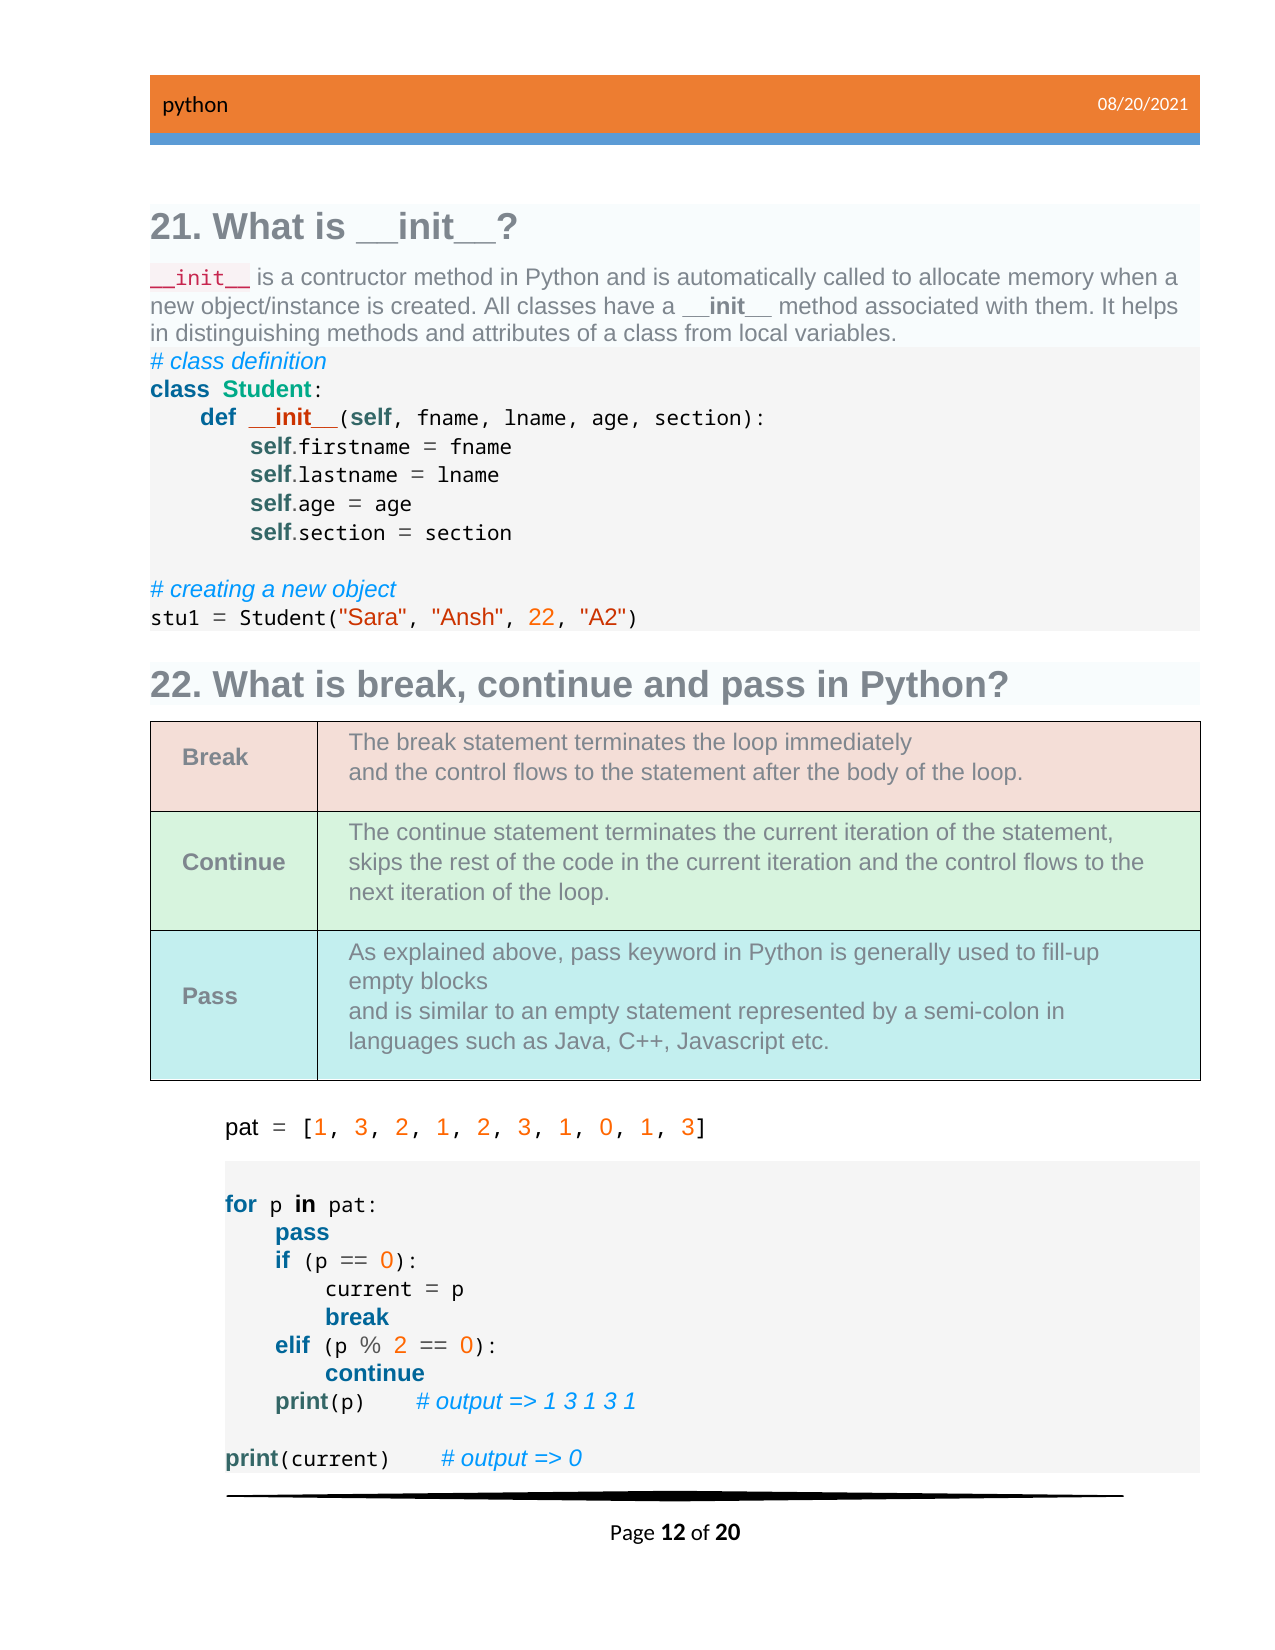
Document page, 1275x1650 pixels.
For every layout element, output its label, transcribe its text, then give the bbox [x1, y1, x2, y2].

text elif (p % 2 == 0): [225, 1331, 1200, 1359]
text break [225, 1303, 1200, 1331]
text for p in pat: [225, 1189, 1200, 1218]
text stu1 = Student("Sara", "Ansh", 22, "A2") [150, 602, 1200, 631]
text __init__ is a contructor method in Python and is automatically called to allocate memory when a new object/instance is created. All classes have a __init__ method associated with them. It helps in distinguishing methods and attributes of a class from local variables. [150, 263, 1200, 347]
text current = p [225, 1274, 1200, 1303]
text def __init__(self, fname, lname, age, section): [150, 403, 1200, 432]
text self.age = age [150, 489, 1200, 518]
table_cell Pass [151, 931, 317, 1079]
table_cell The continue statement terminates the current iteration of the statement, skips the rest of the code in the current iteration and the control flows to the next iteration of the loop. [318, 812, 1200, 930]
text print(p) # output => 1 3 1 3 1 [225, 1387, 1200, 1416]
text pat = [1, 3, 2, 1, 2, 3, 1, 0, 1, 3] [225, 1081, 1200, 1142]
text pass [225, 1218, 1200, 1246]
subtitle 22. What is break, continue and pass in Python? [150, 662, 1200, 705]
text self.section = section [150, 518, 1200, 546]
subtitle 21. What is __init__? [150, 204, 1200, 247]
table_header The break statement terminates the loop immediately and the control flows to the statement after the body of the loop. [318, 722, 1200, 811]
text self.lastname = lname [150, 460, 1200, 489]
text # creating a new object [150, 575, 1200, 602]
table_header Break [151, 722, 317, 811]
text continue [225, 1359, 1200, 1387]
text # class definition [150, 347, 1200, 374]
text print(current) # output => 0 [225, 1444, 1200, 1473]
text class Student: [150, 374, 1200, 403]
table_cell As explained above, pass keyword in Python is generally used to fill-up empty blocks and is similar to an empty statement represented by a semi-colon in languages such as Java, C++, Javascript etc. [318, 931, 1200, 1079]
table_cell Continue [151, 812, 317, 930]
text if (p == 0): [225, 1246, 1200, 1274]
text self.firstname = fname [150, 432, 1200, 460]
